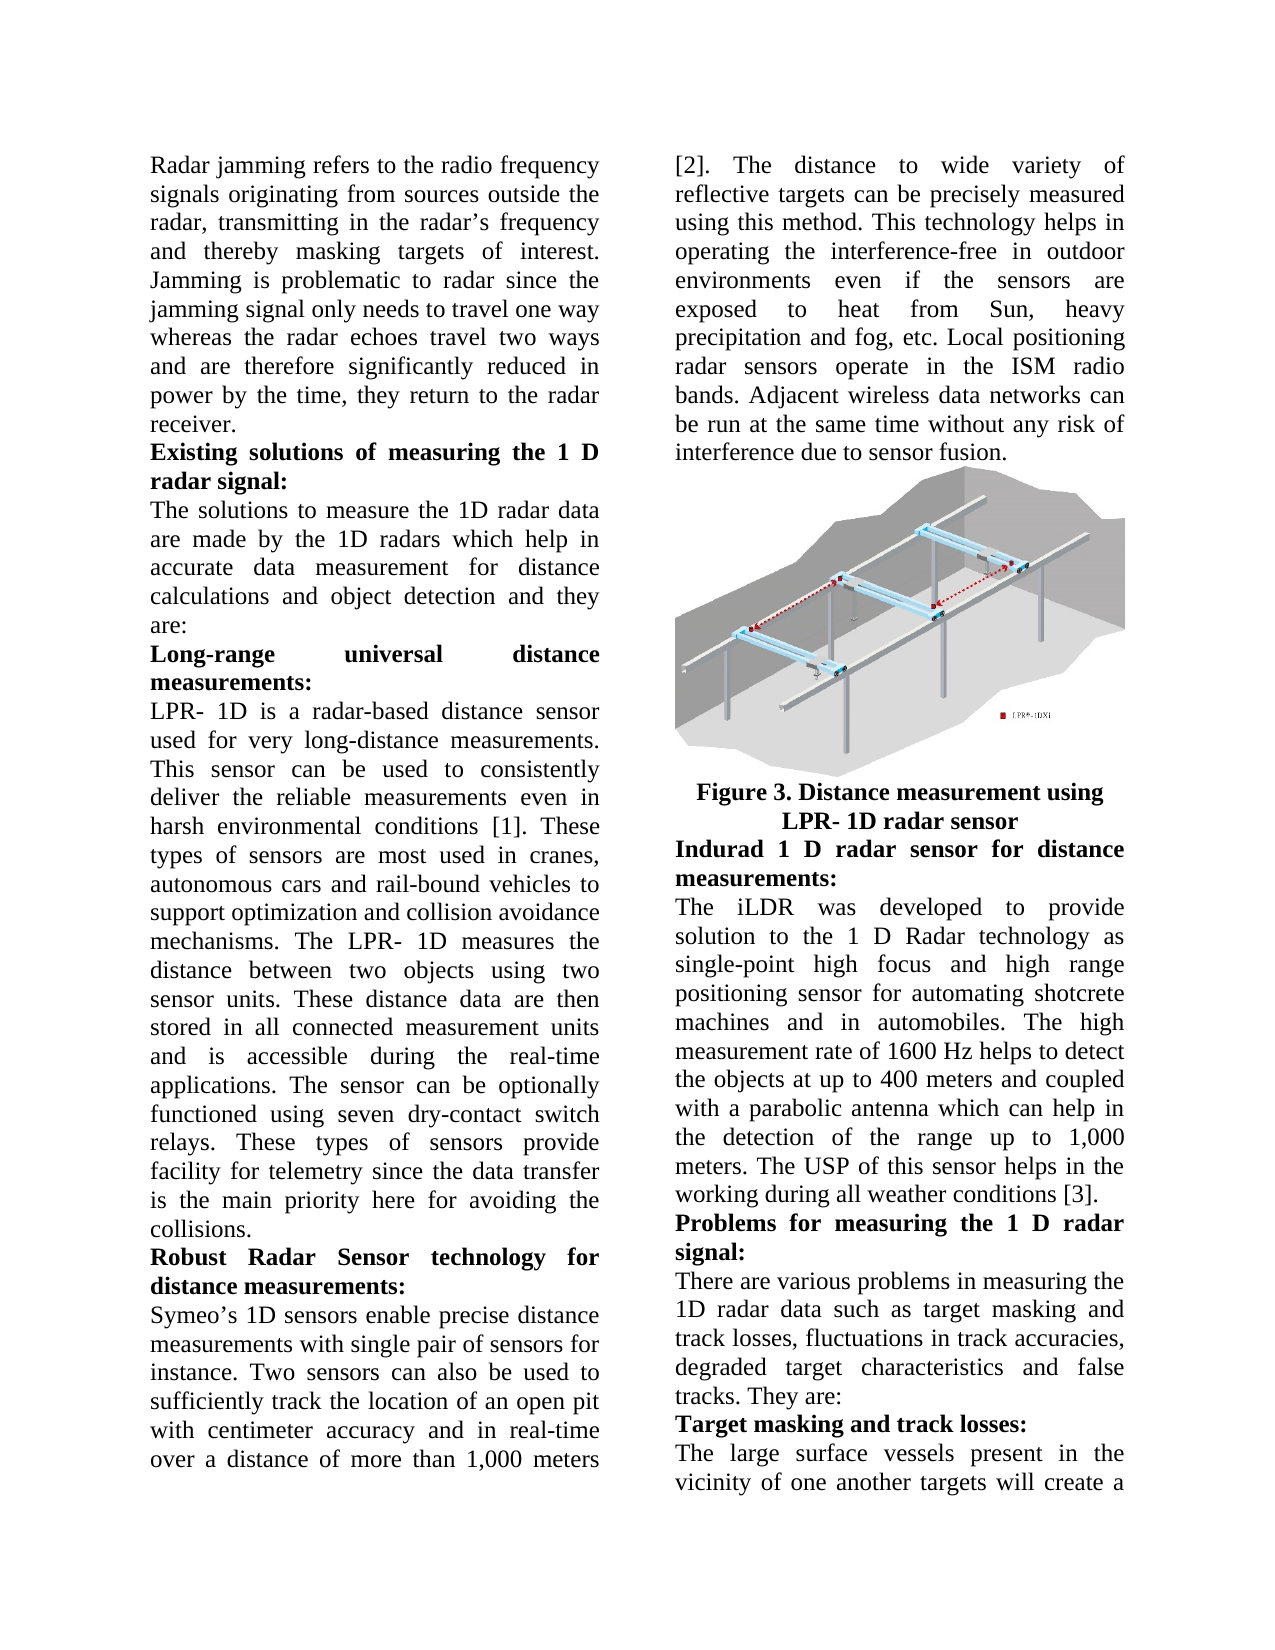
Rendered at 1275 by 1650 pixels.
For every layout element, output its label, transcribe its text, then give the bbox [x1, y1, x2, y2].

text Symeo’s 1D sensors enable precise distance measurements with single pair of sensors for instance. Two sensors can also be used to sufficiently track the location of an open pit with centimeter accuracy and in real-time over a distance of more than 1,000 meters . The distance to wide variety of reflective targets can be precisely measured using this method. This technology helps in operating the interference-free in outdoor environments even if the sensors are exposed to heat from Sun, heavy precipitation and fog, etc. Local positioning radar sensors operate in the ISM radio bands. Adjacent wireless data networks can be run at the same time without any risk of interference due to sensor fusion. [675, 150, 1125, 466]
picture [675, 466, 1125, 777]
text The solutions to measure the 1D radar data are made by the 1D radars which help in accurate data measurement for distance calculations and object detection and they are: [150, 495, 600, 639]
text Figure 3. Distance measurement using LPR- 1D radar sensor [675, 777, 1125, 834]
text Problems for measuring the 1 D radar signal: [675, 1208, 1125, 1266]
text Symeo’s 1D sensors enable precise distance measurements with single pair of sensors for instance. Two sensors can also be used to sufficiently track the location of an open pit with centimeter accuracy and in real-time over a distance of more than 1,000 meters . The distance to wide variety of reflective targets can be precisely measured using this method. This technology helps in operating the interference-free in outdoor environments even if the sensors are exposed to heat from Sun, heavy precipitation and fog, etc. Local positioning radar sensors operate in the ISM radio bands. Adjacent wireless data networks can be run at the same time without any risk of interference due to sensor fusion. [150, 1300, 600, 1472]
text Long-range universal distance measurements: [150, 639, 600, 696]
text Indurad 1 D radar sensor for distance measurements: [675, 834, 1125, 892]
text There are various problems in measuring the 1D radar data such as target masking and track losses, fluctuations in track accuracies, degraded target characteristics and false tracks. They are: [675, 1266, 1125, 1409]
text The iLDR was developed to provide solution to the 1 D Radar technology as single-point high focus and high range positioning sensor for automating shotcrete machines and in automobiles. The high measurement rate of 1600 Hz helps to detect the objects at up to 400 meters and coupled with a parabolic antenna which can help in the detection of the range up to 1,000 meters. The USP of this sensor helps in the working during all weather conditions . [675, 892, 1125, 1208]
text Radar jamming refers to the radio frequency signals originating from sources outside the radar, transmitting in the radar’s frequency and thereby masking targets of interest. Jamming is problematic to radar since the jamming signal only needs to travel one way whereas the radar echoes travel two ways and are therefore significantly reduced in power by the time, they return to the radar receiver. [150, 150, 600, 437]
text Target masking and track losses: [675, 1409, 1125, 1438]
text LPR- 1D is a radar-based distance sensor used for very long-distance measurements. This sensor can be used to consistently deliver the reliable measurements even in harsh environmental conditions . These types of sensors are most used in cranes, autonomous cars and rail-bound vehicles to support optimization and collision avoidance mechanisms. The LPR- 1D measures the distance between two objects using two sensor units. These distance data are then stored in all connected measurement units and is accessible during the real-time applications. The sensor can be optionally functioned using seven dry-contact switch relays. These types of sensors provide facility for telemetry since the data transfer is the main priority here for avoiding the collisions. [150, 696, 600, 1242]
text Existing solutions of measuring the 1 D radar signal: [150, 437, 600, 495]
text Robust Radar Sensor technology for distance measurements: [150, 1242, 600, 1300]
